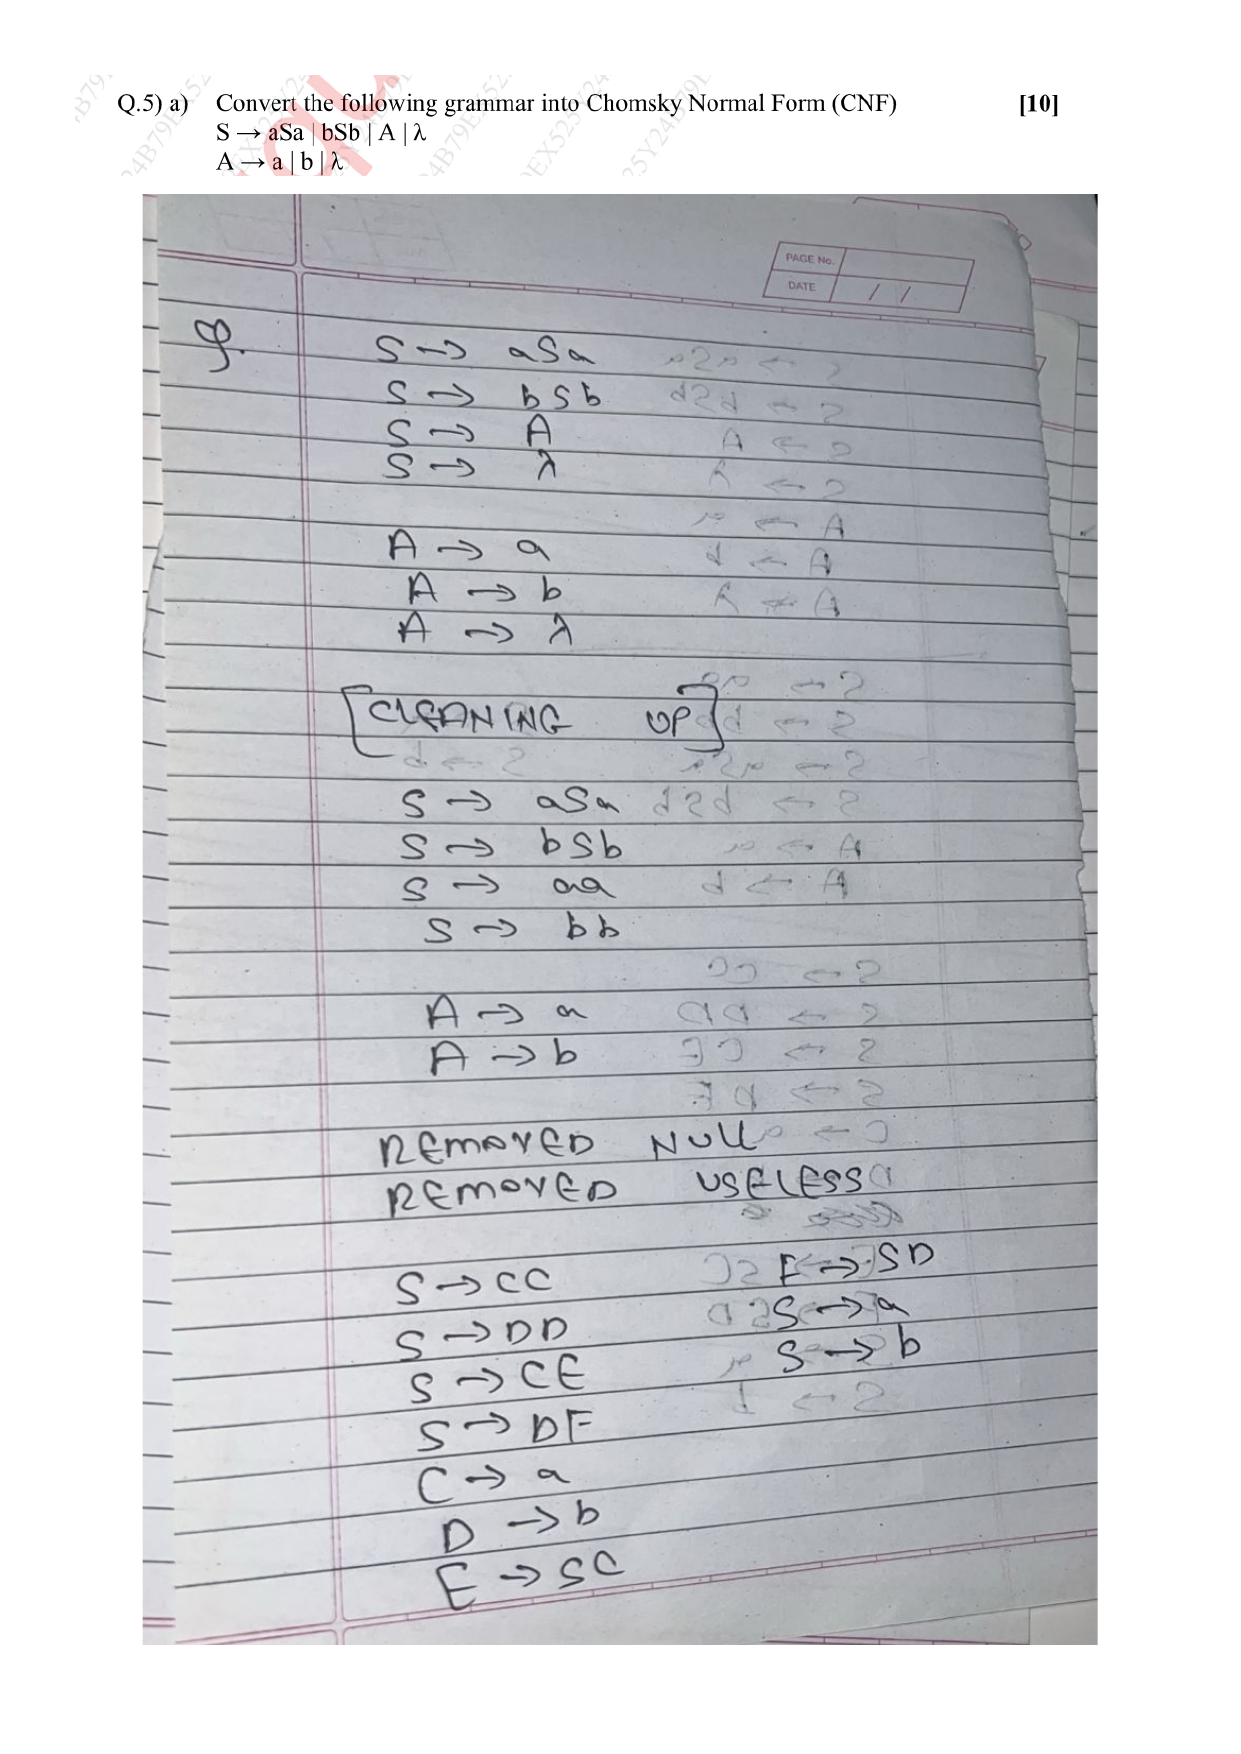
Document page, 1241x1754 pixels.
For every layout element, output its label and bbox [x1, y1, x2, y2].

picture [75, 75, 1166, 176]
picture [142, 194, 1098, 1645]
